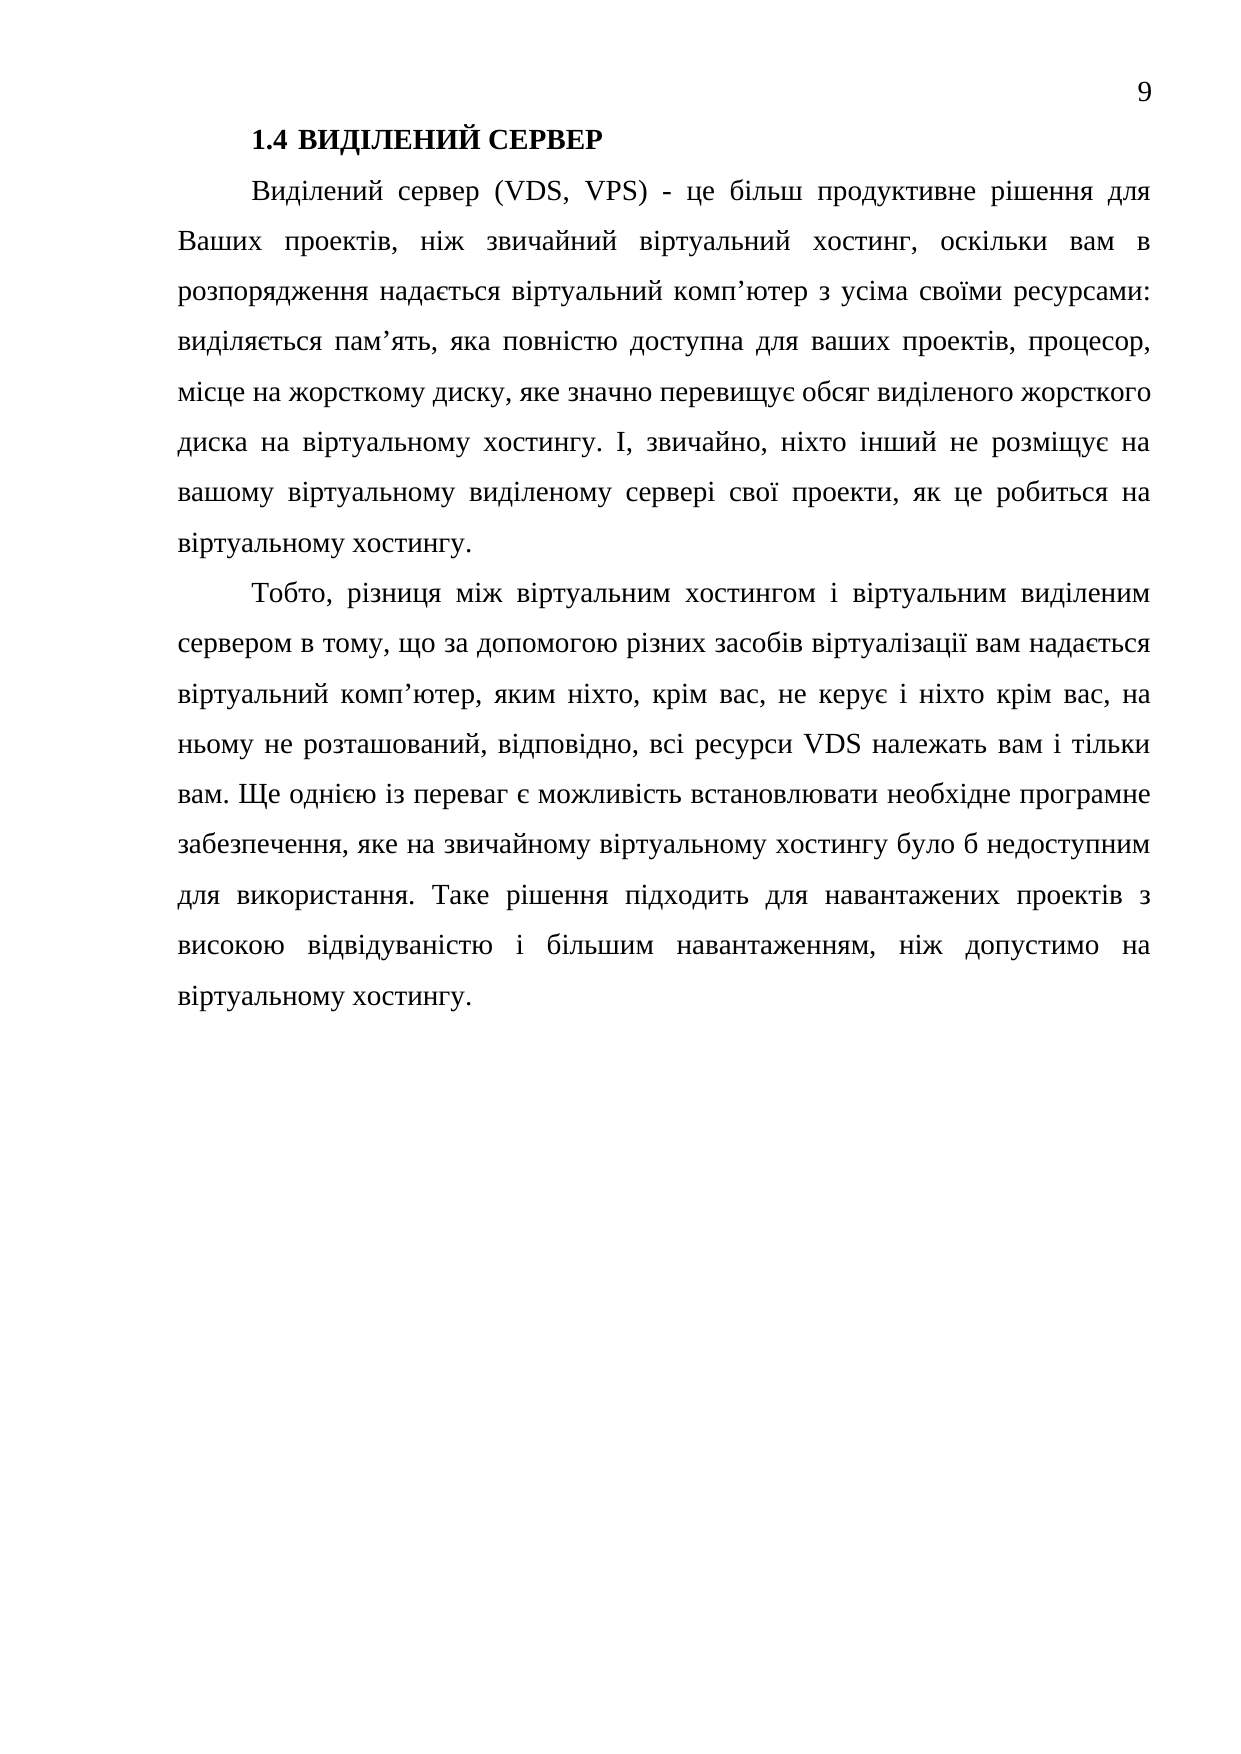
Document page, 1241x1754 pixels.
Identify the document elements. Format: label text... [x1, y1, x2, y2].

text Тобто, різниця між віртуальним хостингом і віртуальним виділеним сервером в тому, що за допомогою різних засобів віртуалізації вам надається віртуальний комп’ютер, яким ніхто, крім вас, не керує і ніхто крім вас, на ньому не розташований, відповідно, всі ресурси VDS належать вам і тільки вам. Ще однією із переваг є можливість встановлювати необхідне програмне забезпечення, яке на звичайному віртуальному хостингу було б недоступним для використання. Таке рішення підходить для навантажених проектів з високою відвідуваністю і більшим навантаженням, ніж допустимо на віртуальному хостингу. [177, 575, 1152, 1011]
text Виділений сервер (VDS, VPS) - це більш продуктивне рішення для Ваших проектів, ніж звичайний віртуальний хостинг, оскільки вам в розпорядження надається віртуальний комп’ютер з усіма своїми ресурсами: виділяється пам’ять, яка повністю доступна для ваших проектів, процесор, місце на жорсткому диску, яке значно перевищує обсяг виділеного жорсткого диска на віртуальному хостингу. І, звичайно, ніхто інший не розміщує на вашому віртуальному виділеному сервері свої проекти, як це робиться на віртуальному хостингу. [177, 173, 1152, 558]
subtitle ВИДІЛЕНИЙ СЕРВЕР [251, 122, 1152, 156]
